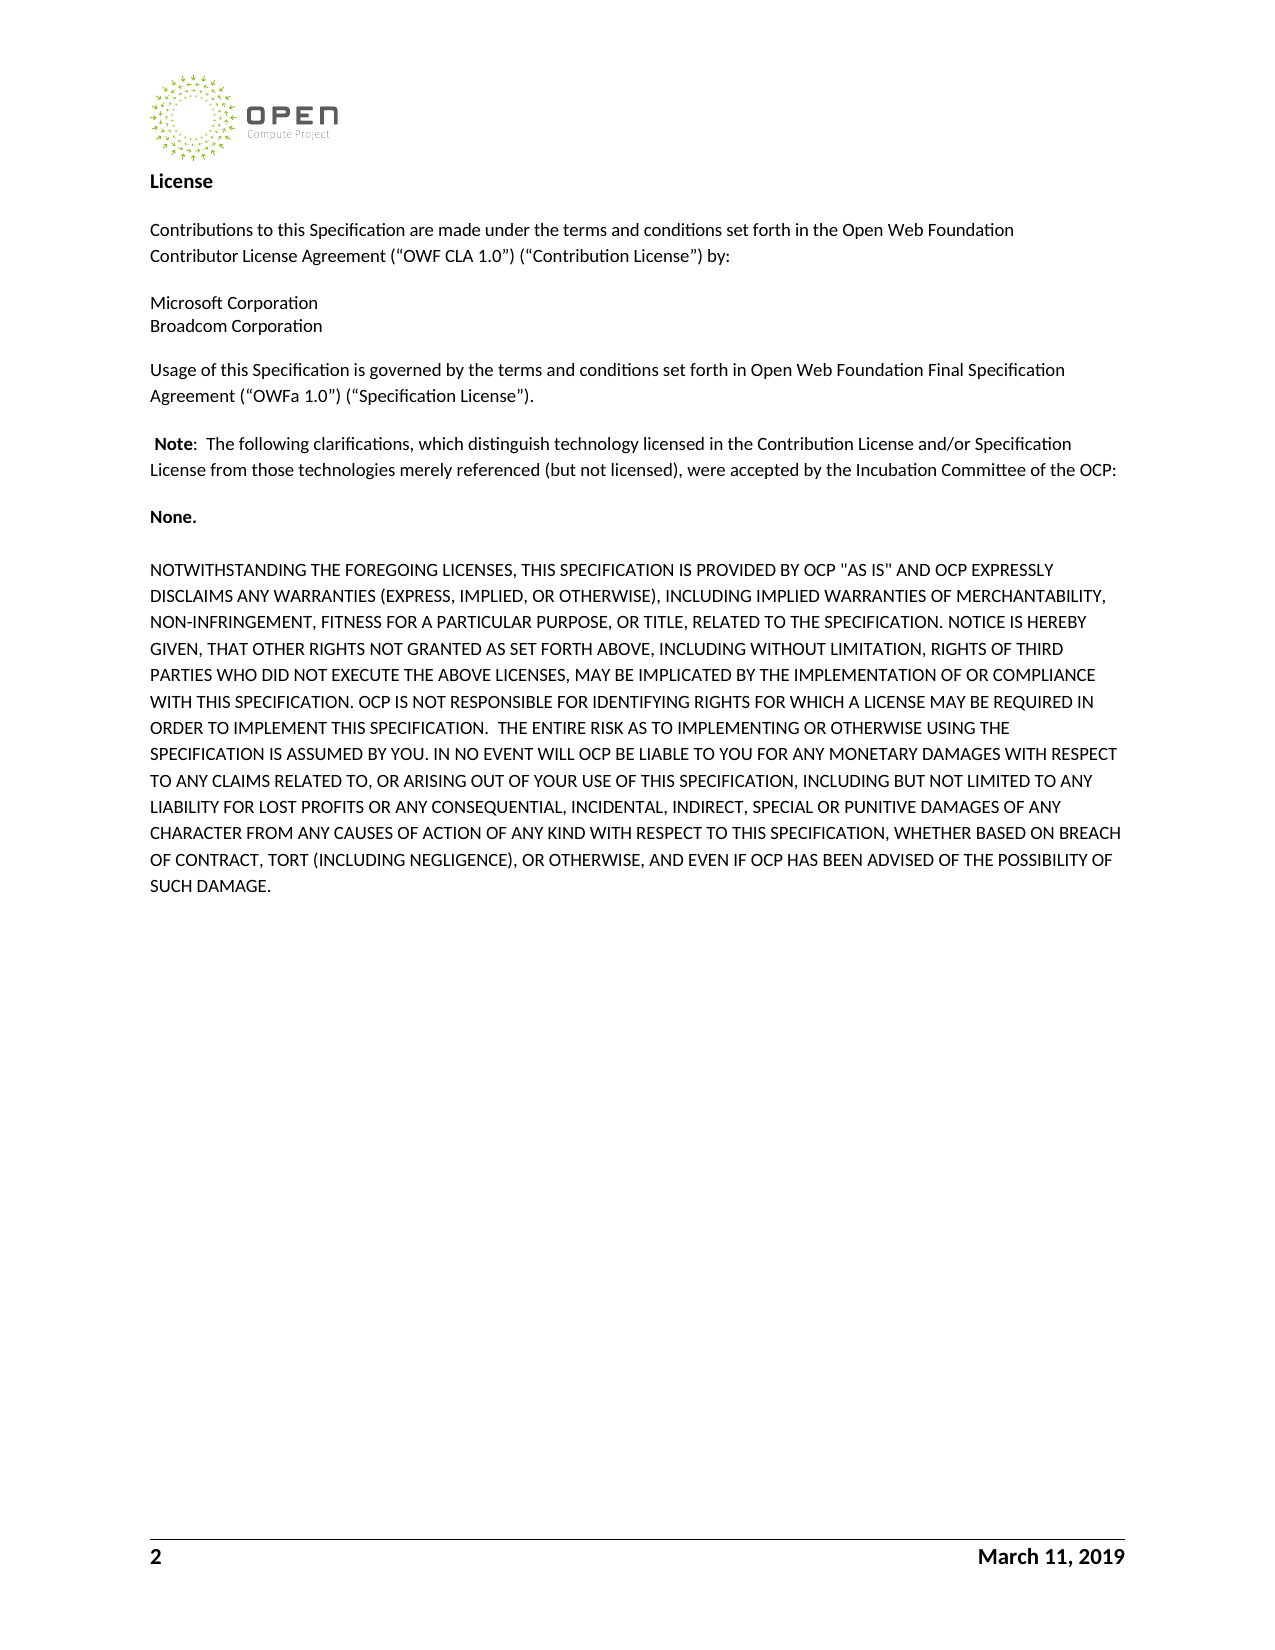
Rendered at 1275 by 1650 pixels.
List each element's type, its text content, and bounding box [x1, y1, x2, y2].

text NOTWITHSTANDING THE FOREGOING LICENSES, THIS SPECIFICATION IS PROVIDED BY OCP "AS IS" AND OCP EXPRESSLY DISCLAIMS ANY WARRANTIES (EXPRESS, IMPLIED, OR OTHERWISE), INCLUDING IMPLIED WARRANTIES OF MERCHANTABILITY, NON-INFRINGEMENT, FITNESS FOR A PARTICULAR PURPOSE, OR TITLE, RELATED TO THE SPECIFICATION. NOTICE IS HEREBY GIVEN, THAT OTHER RIGHTS NOT GRANTED AS SET FORTH ABOVE, INCLUDING WITHOUT LIMITATION, RIGHTS OF THIRD PARTIES WHO DID NOT EXECUTE THE ABOVE LICENSES, MAY BE IMPLICATED BY THE IMPLEMENTATION OF OR COMPLIANCE WITH THIS SPECIFICATION. OCP IS NOT RESPONSIBLE FOR IDENTIFYING RIGHTS FOR WHICH A LICENSE MAY BE REQUIRED IN ORDER TO IMPLEMENT THIS SPECIFICATION. THE ENTIRE RISK AS TO IMPLEMENTING OR OTHERWISE USING THE SPECIFICATION IS ASSUMED BY YOU. IN NO EVENT WILL OCP BE LIABLE TO YOU FOR ANY MONETARY DAMAGES WITH RESPECT TO ANY CLAIMS RELATED TO, OR ARISING OUT OF YOUR USE OF THIS SPECIFICATION, INCLUDING BUT NOT LIMITED TO ANY LIABILITY FOR LOST PROFITS OR ANY CONSEQUENTIAL, INCIDENTAL, INDIRECT, SPECIAL OR PUNITIVE DAMAGES OF ANY CHARACTER FROM ANY CAUSES OF ACTION OF ANY KIND WITH RESPECT TO THIS SPECIFICATION, WHETHER BASED ON BREACH OF CONTRACT, TORT (INCLUDING NEGLIGENCE), OR OTHERWISE, AND EVEN IF OCP HAS BEEN ADVISED OF THE POSSIBILITY OF SUCH DAMAGE. [150, 558, 1125, 897]
text Broadcom Corporation [150, 314, 1125, 337]
text Usage of this Specification is governed by the terms and conditions set forth in Open Web Foundation Final Specification Agreement (“OWFa 1.0”) (“Specification License”). [150, 358, 1125, 407]
picture [150, 75, 338, 168]
text Microsoft Corporation [150, 292, 1125, 314]
text Contributions to this Specification are made under the terms and conditions set forth in the Open Web Foundation Contributor License Agreement (“OWF CLA 1.0”) (“Contribution License”) by: [150, 218, 1093, 267]
text Note: The following clarifications, which distinguish technology licensed in the Contribution License and/or Specification License from those technologies merely referenced (but not licensed), were accepted by the Incubation Committee of the OCP: [150, 432, 1125, 481]
text None. [150, 505, 1125, 528]
text License [150, 168, 1125, 193]
